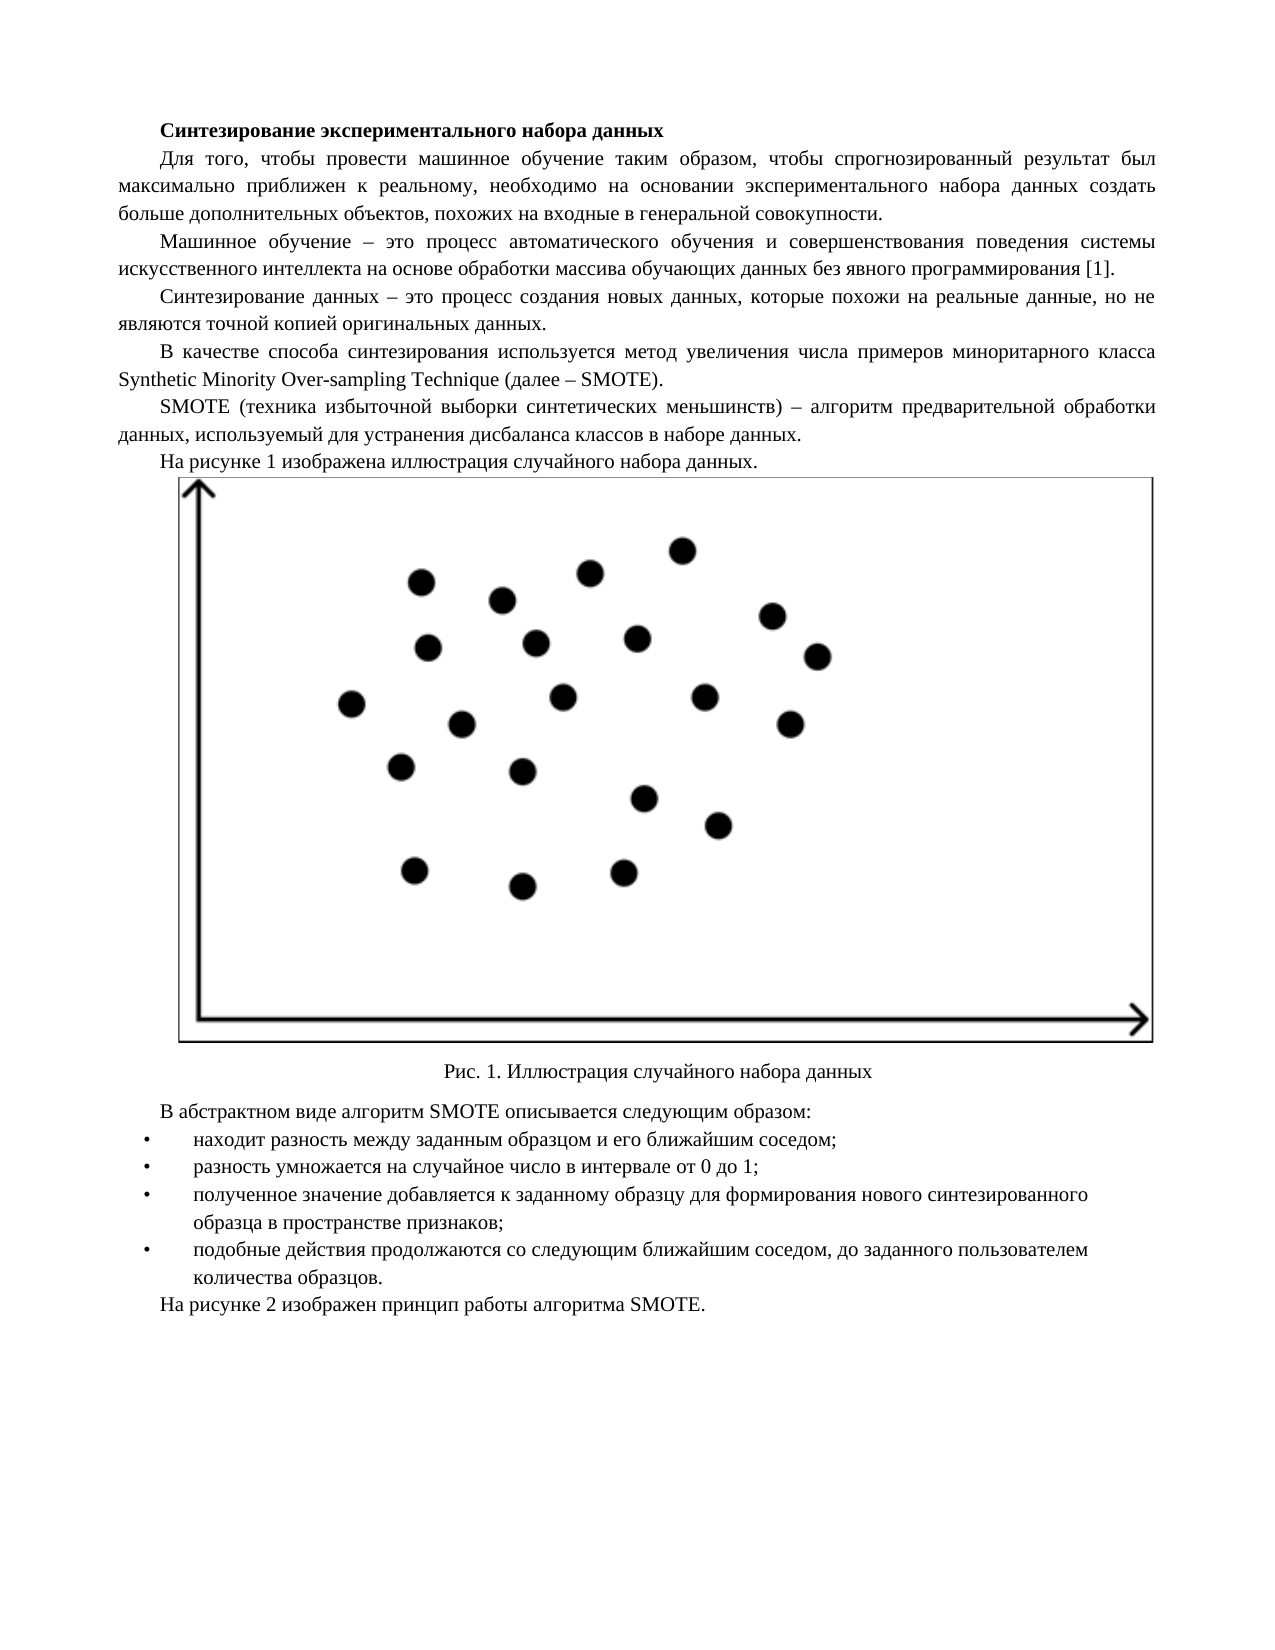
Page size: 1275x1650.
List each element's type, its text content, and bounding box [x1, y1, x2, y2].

picture [178, 477, 1154, 1043]
text На рисунке 2 изображен принцип работы алгоритма SMOTE. [118, 1292, 1157, 1316]
list подобные действия продолжаются со следующим ближайшим соседом, до заданного пользователем количества образцов. [143, 1237, 1157, 1289]
text Машинное обучение – это процесс автоматического обучения и совершенствования поведения системы искусственного интеллекта на основе обработки массива обучающих данных без явного программирования [1]. [118, 228, 1157, 280]
text SMOTE (техника избыточной выборки синтетических меньшинств) – алгоритм предварительной обработки данных, используемый для устранения дисбаланса классов в наборе данных. [118, 394, 1157, 446]
list разность умножается на случайное число в интервале от 0 до 1; [143, 1154, 1157, 1178]
text В качестве способа синтезирования используется метод увеличения числа примеров миноритарного класса Synthetic Minority Over-sampling Technique (далее – SMOTE). [118, 339, 1157, 391]
list находит разность между заданным образцом и его ближайшим соседом; [143, 1127, 1157, 1151]
text Синтезирование данных – это процесс создания новых данных, которые похожи на реальные данные, но не являются точной копией оригинальных данных. [118, 284, 1157, 335]
list полученное значение добавляется к заданному образцу для формирования нового синтезированного образца в пространстве признаков; [143, 1182, 1157, 1234]
text Рис. 1. Иллюстрация случайного набора данных [159, 1059, 1157, 1083]
subtitle Синтезирование экспериментального набора данных [118, 118, 1157, 142]
text Для того, чтобы провести машинное обучение таким образом, чтобы спрогнозированный результат был максимально приближен к реальному, необходимо на основании экспериментального набора данных создать больше дополнительных объектов, похожих на входные в генеральной совокупности. [118, 146, 1157, 225]
text В абстрактном виде алгоритм SMOTE описывается следующим образом: [118, 1099, 1157, 1123]
text На рисунке 1 изображена иллюстрация случайного набора данных. [118, 449, 1157, 473]
